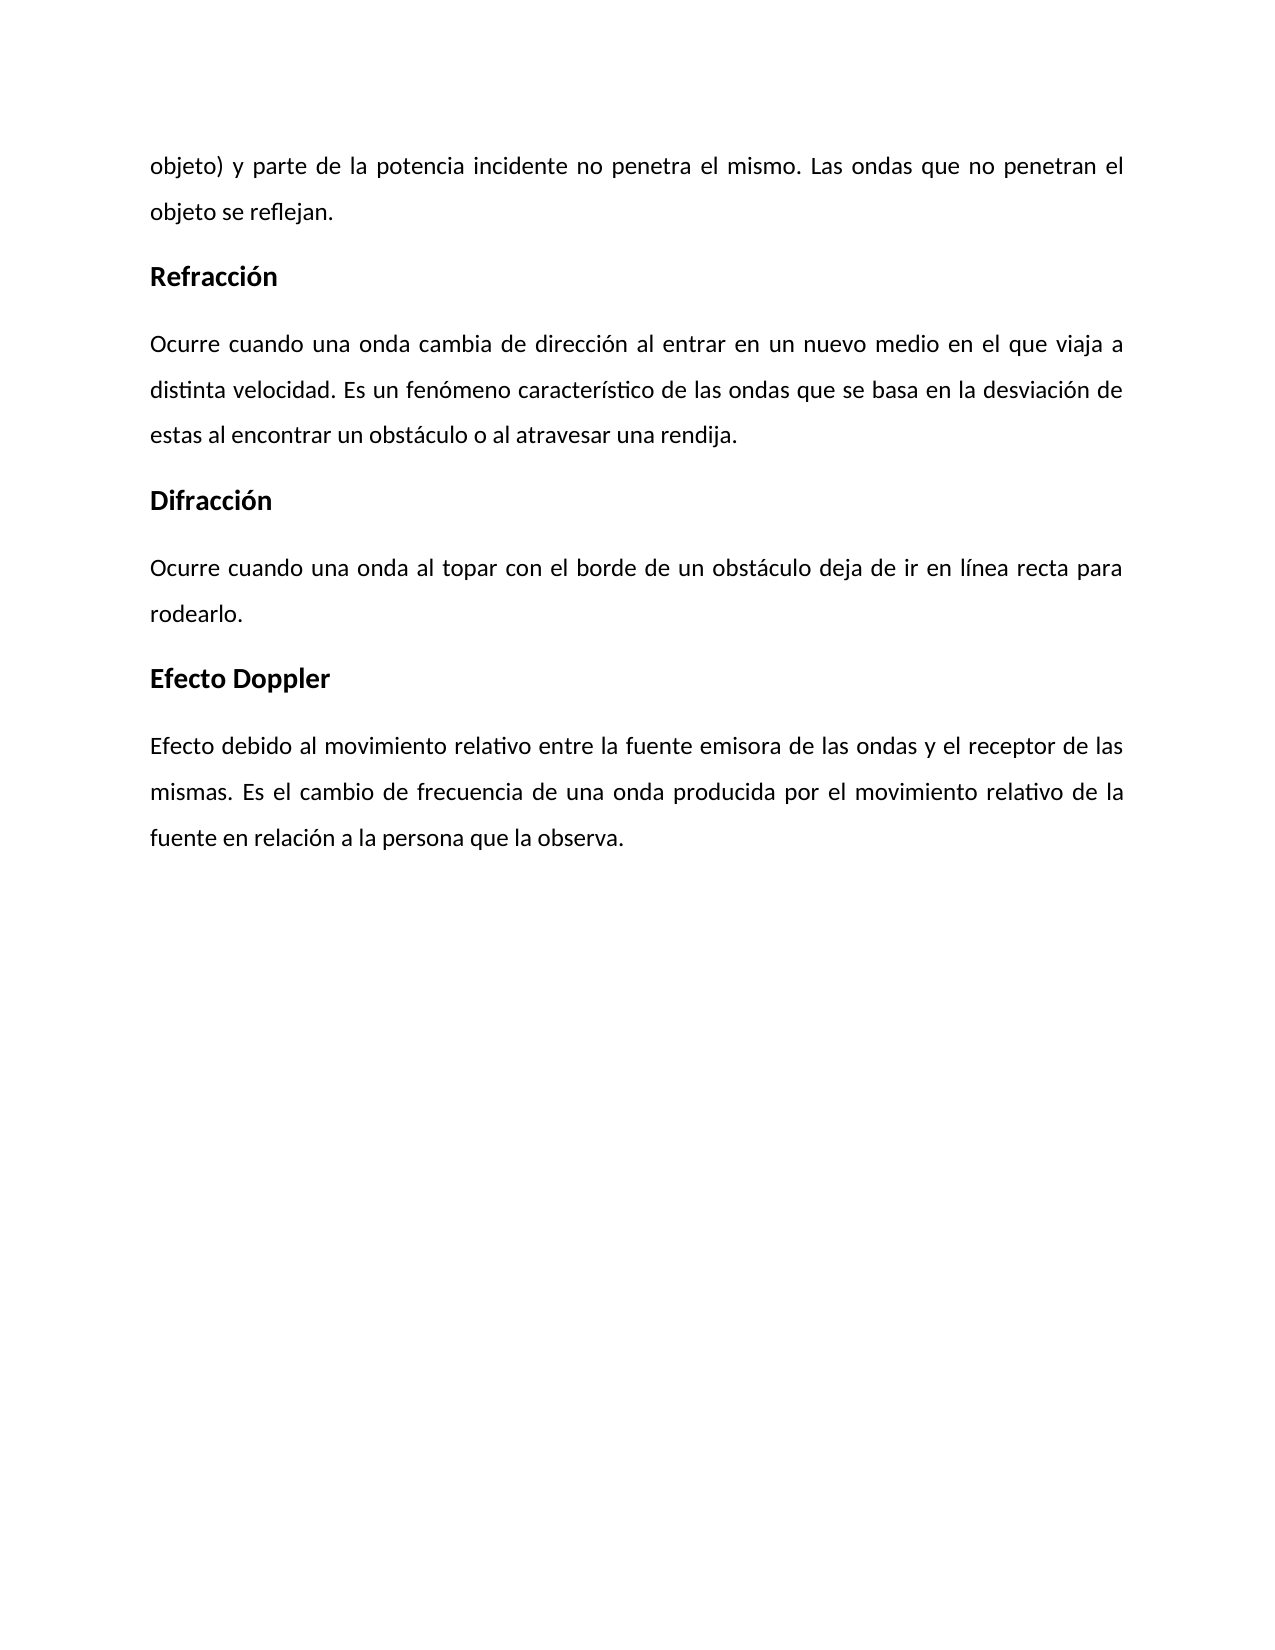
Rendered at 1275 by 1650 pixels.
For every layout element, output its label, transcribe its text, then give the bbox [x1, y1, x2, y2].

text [150, 150, 1125, 226]
text Refracción [150, 258, 1125, 294]
text Difracción [150, 482, 1125, 518]
text Ocurre cuando una onda al topar con el borde de un obstáculo deja de ir en línea recta para rodearlo. [150, 552, 1125, 628]
text Efecto debido al movimiento relativo entre la fuente emisora de las ondas y el receptor de las mismas. Es el cambio de frecuencia de una onda producida por el movimiento relativo de la fuente en relación a la persona que la observa. [150, 730, 1125, 852]
text Ocurre cuando una onda cambia de dirección al entrar en un nuevo medio en el que viaja a distinta velocidad. Es un fenómeno característico de las ondas que se basa en la desviación de estas al encontrar un obstáculo o al atravesar una rendija. [150, 328, 1125, 450]
text Efecto Doppler [150, 660, 1125, 696]
